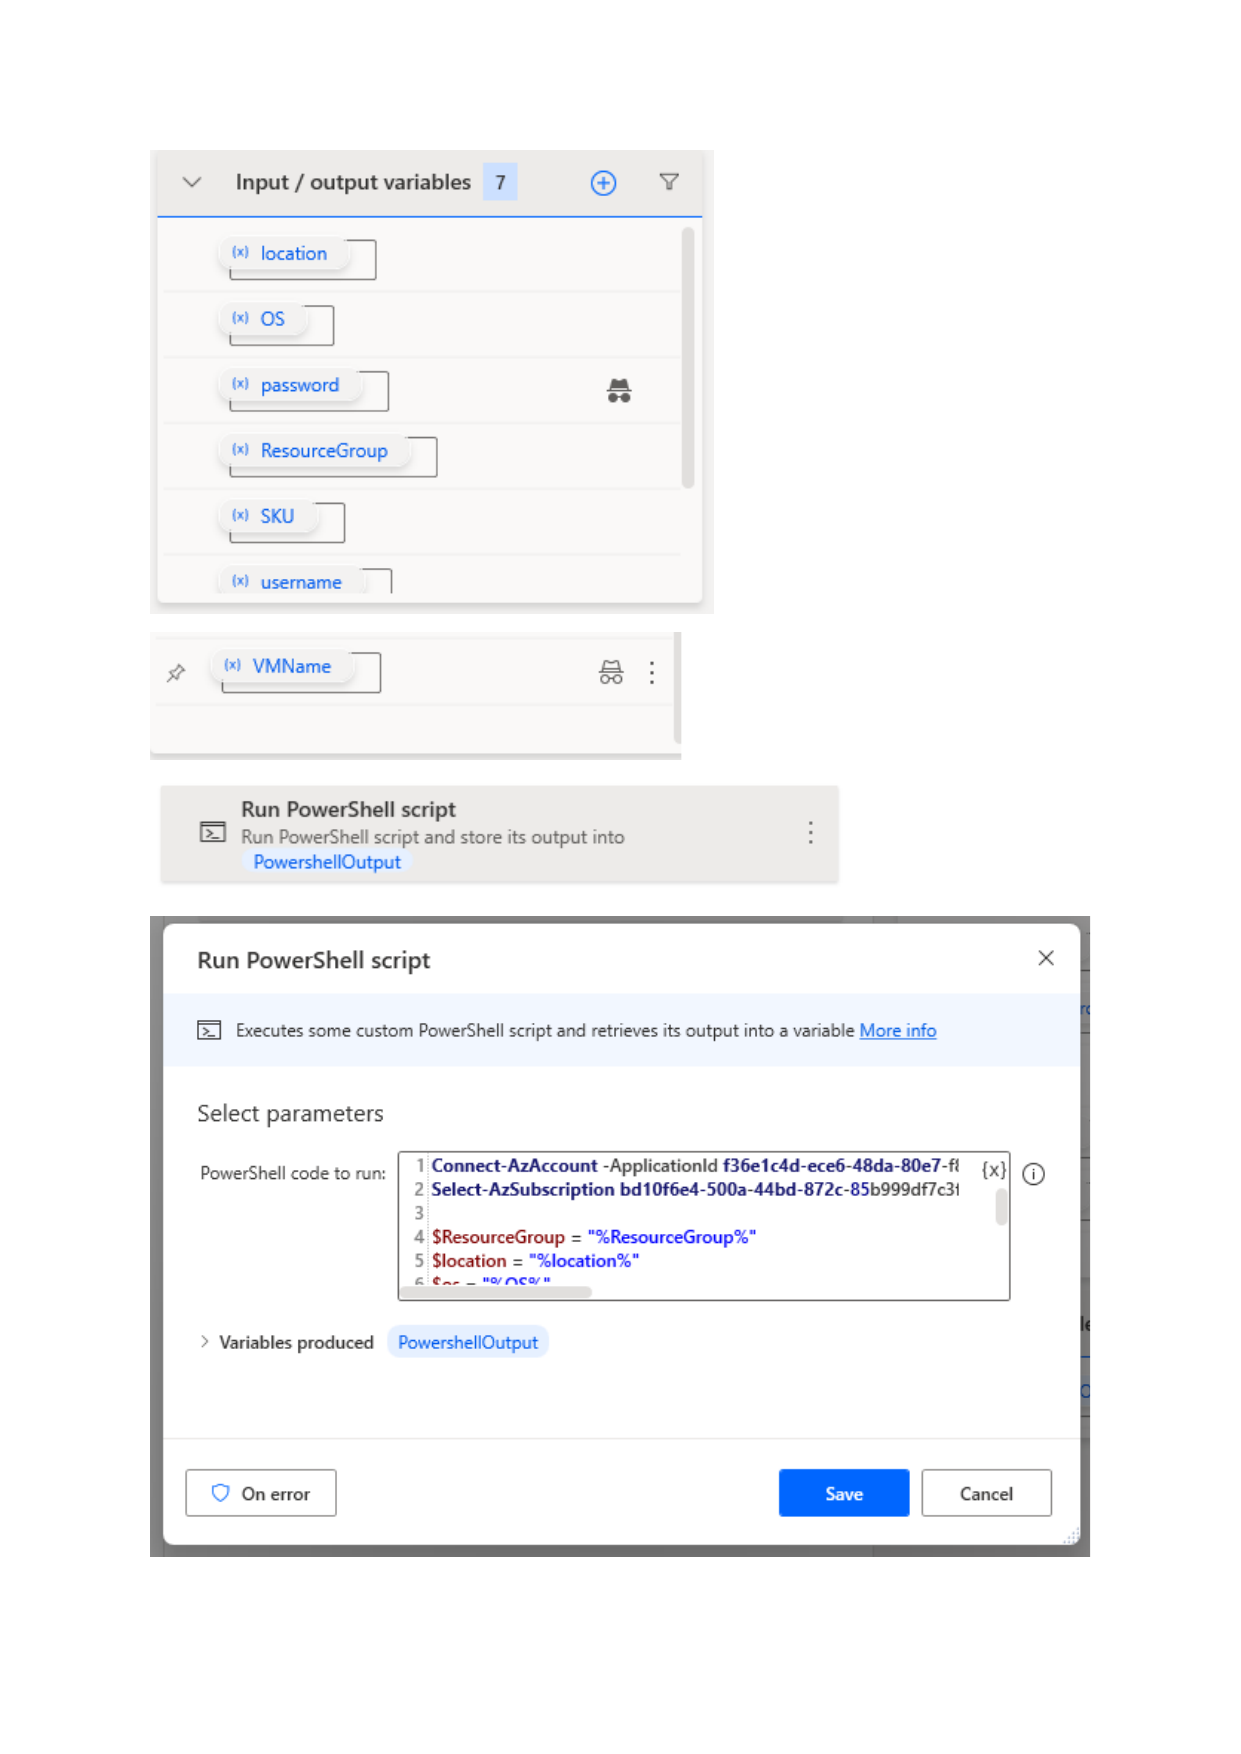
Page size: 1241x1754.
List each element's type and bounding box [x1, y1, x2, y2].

picture [150, 150, 714, 614]
picture [150, 916, 1091, 1557]
picture [150, 632, 682, 760]
picture [150, 778, 847, 897]
